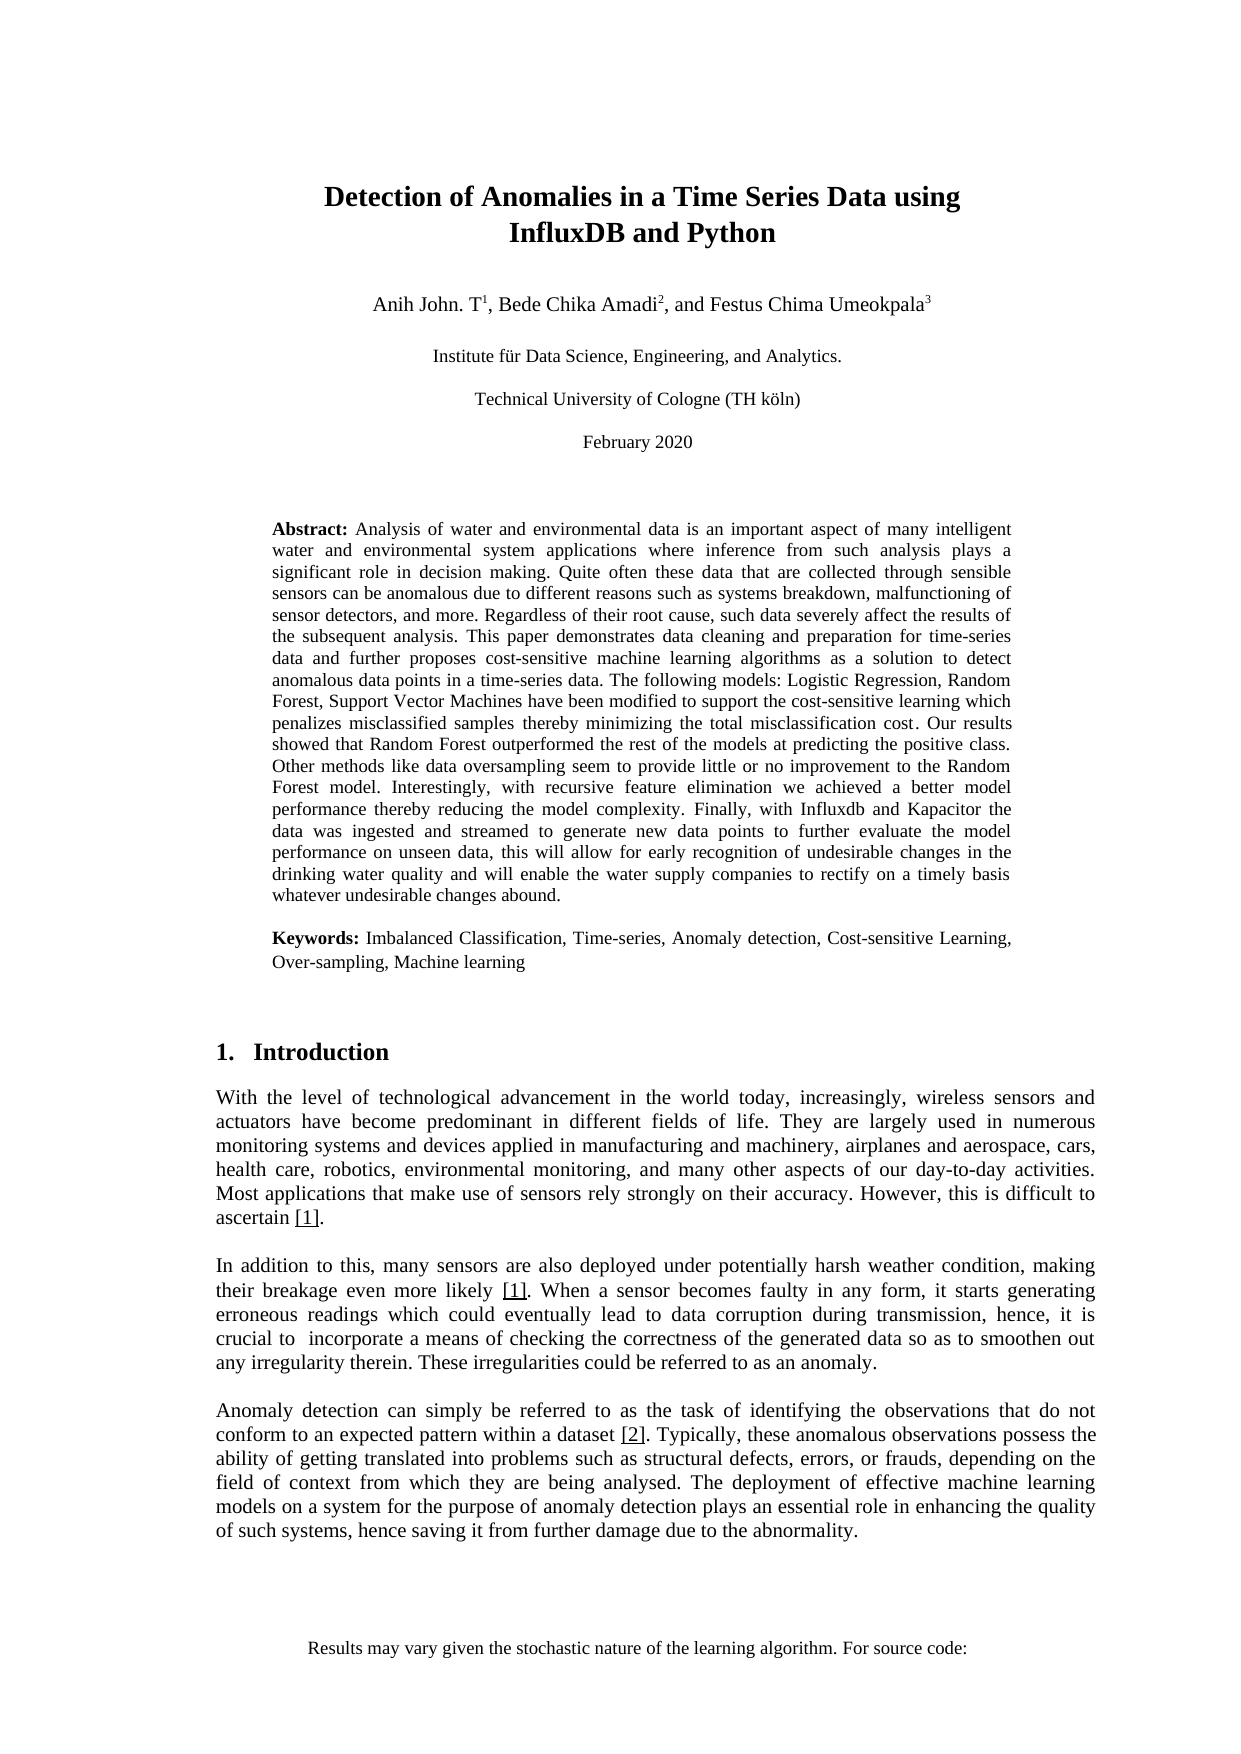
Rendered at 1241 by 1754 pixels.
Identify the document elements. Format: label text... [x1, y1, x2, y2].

text Anih John. T1, Bede Chika Amadi2, and Festus Chima Umeokpala3 [272, 292, 1031, 316]
text In addition to this, many sensors are also deployed under potentially harsh weather condition, making their breakage even more likely [1]. When a sensor becomes faulty in any form, it starts generating erroneous readings which could eventually lead to data corruption during transmission, hence, it is crucial to incorporate a means of checking the correctness of the generated data so as to smoothen out any irregularity therein. These irregularities could be referred to as an anomaly. [216, 1253, 1097, 1374]
text Anomaly detection can simply be referred to as the task of identifying the observations that do not conform to an expected pattern within a dataset [2]. Typically, these anomalous observations possess the ability of getting translated into problems such as structural defects, errors, or frauds, depending on the field of context from which they are being analysed. The deployment of effective machine learning models on a system for the purpose of anomaly detection plays an essential role in enhancing the quality of such systems, hence saving it from further damage due to the abnormality. [216, 1398, 1097, 1542]
text Institute für Data Science, Engineering, and Analytics. [178, 344, 1097, 366]
text With the level of technological advancement in the world today, increasingly, wireless sensors and actuators have become predominant in different fields of life. They are largely used in numerous monitoring systems and devices applied in manufacturing and machinery, airplanes and aerospace, cars, health care, robotics, environmental monitoring, and many other aspects of our day-to-day activities. Most applications that make use of sensors rely strongly on their accuracy. However, this is difficult to ascertain [1]. [216, 1085, 1097, 1229]
text Detection of Anomalies in a Time Series Data using InfluxDB and Python [262, 179, 1022, 248]
list Introduction [216, 1037, 1097, 1066]
text Abstract: Analysis of water and environmental data is an important aspect of many intelligent water and environmental system applications where inference from such analysis plays a significant role in decision making. Quite often these data that are collected through sensible sensors can be anomalous due to different reasons such as systems breakdown, malfunctioning of sensor detectors, and more. Regardless of their root cause, such data severely affect the results of the subsequent analysis. This paper demonstrates data cleaning and preparation for time-series data and further proposes cost-sensitive machine learning algorithms as a solution to detect anomalous data points in a time-series data. The following models: Logistic Regression, Random Forest, Support Vector Machines have been modified to support the cost-sensitive learning which penalizes misclassified samples thereby minimizing the total misclassification cost. Our results showed that Random Forest outperformed the rest of the models at predicting the positive class. Other methods like data oversampling seem to provide little or no improvement to the Random Forest model. Interestingly, with recursive feature elimination we achieved a better model performance thereby reducing the model complexity. Finally, with Influxdb and Kapacitor the data was ingested and streamed to generate new data points to further evaluate the model performance on unseen data, this will allow for early recognition of undesirable changes in the drinking water quality and will enable the water supply companies to rectify on a timely basis whatever undesirable changes abound. [272, 518, 1012, 906]
text Keywords: Imbalanced Classification, Time-series, Anomaly detection, Cost-sensitive Learning, Over-sampling, Machine learning [272, 927, 1012, 972]
text Technical University of Cologne (TH köln) [178, 388, 1097, 409]
text February 2020 [178, 431, 1097, 452]
